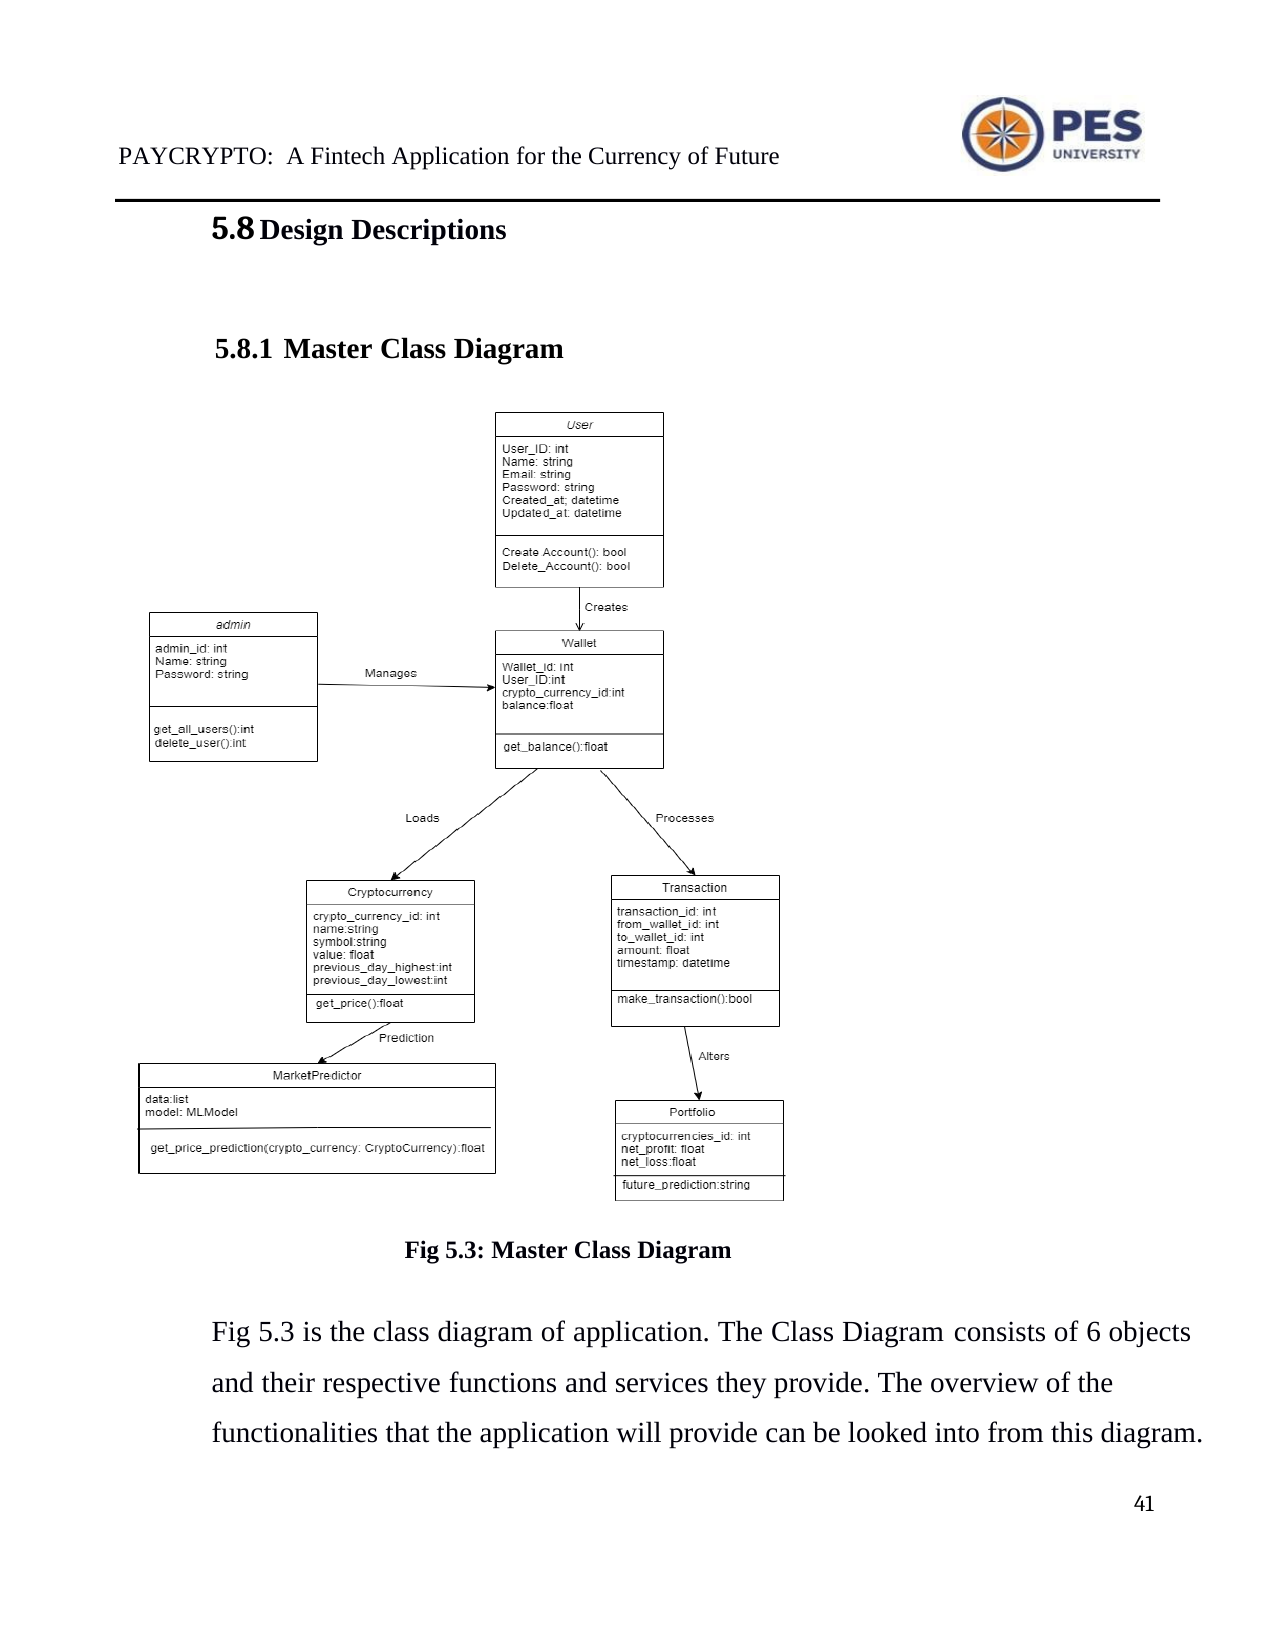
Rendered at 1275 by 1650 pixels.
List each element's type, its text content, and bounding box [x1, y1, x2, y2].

picture [97, 412, 1073, 1233]
text Fig 5.3 is the class diagram of application. The Class Diagram consists of 6 objects and their respective functions and services they provide. The overview of the functionalities that the application will provide can be looked into from this diagram. [211, 1314, 1206, 1448]
subtitle Fig 5.3: Master Class Diagram [404, 1235, 1206, 1264]
picture [960, 95, 1146, 176]
list Master Class Diagram [214, 331, 1206, 365]
subtitle Design Descriptions [211, 209, 1206, 247]
